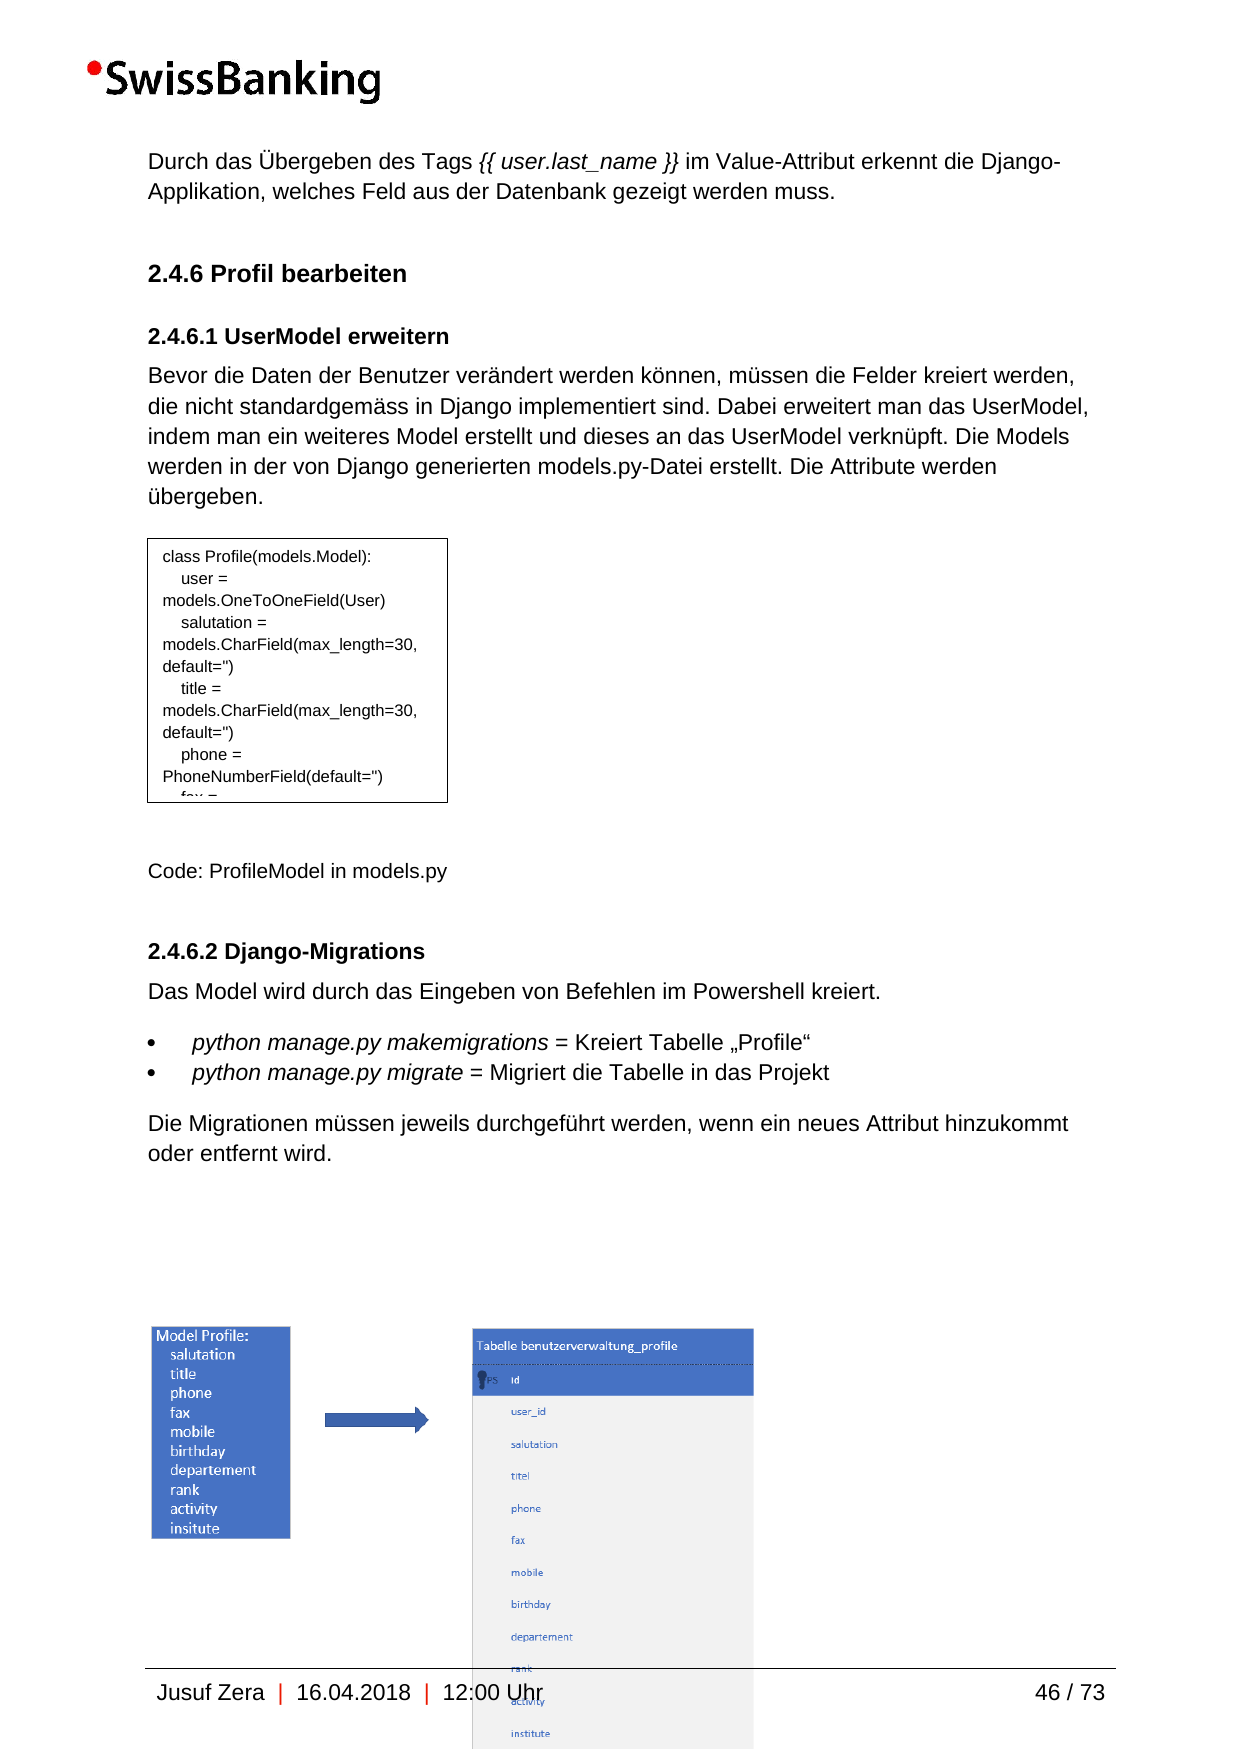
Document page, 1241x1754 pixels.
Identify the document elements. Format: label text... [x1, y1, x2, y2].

text Durch das Übergeben des Tags {{ user.last_name }} im Value-Attribut erkennt die Django-Applikation, welches Feld aus der Datenbank gezeigt werden muss. [148, 148, 1093, 234]
picture [147, 1669, 754, 1749]
text Die Migrationen müssen jeweils durchgeführt werden, wenn ein neues Attribut hinzukommt oder entfernt wird. [148, 1110, 1093, 1167]
text Bevor die Daten der Benutzer verändert werden können, müssen die Felder kreiert werden, die nicht standardgemäss in Django implementiert sind. Dabei erweitert man das UserModel, indem man ein weiteres Model erstellt und dieses an das UserModel verknüpft. Die Models werden in der von Django generierten models.py-Datei erstellt. Die Attribute werden übergeben. [148, 362, 1093, 510]
picture [147, 1324, 754, 1668]
subtitle 2.4.6.1 UserModel erweitern [148, 323, 1093, 349]
picture [87, 59, 380, 104]
list python manage.py migrate = Migriert die Tabelle in das Projekt [148, 1059, 1093, 1085]
text Das Model wird durch das Eingeben von Befehlen im Powershell kreiert. [148, 978, 1093, 1004]
subtitle 2.4.6.2 Django-Migrations [148, 938, 1093, 964]
text Code: ProfileModel in models.py [148, 804, 1093, 913]
list python manage.py makemigrations = Kreiert Tabelle „Profile“ [148, 1029, 1093, 1055]
subtitle 2.4.6 Profil bearbeiten [148, 259, 1093, 288]
